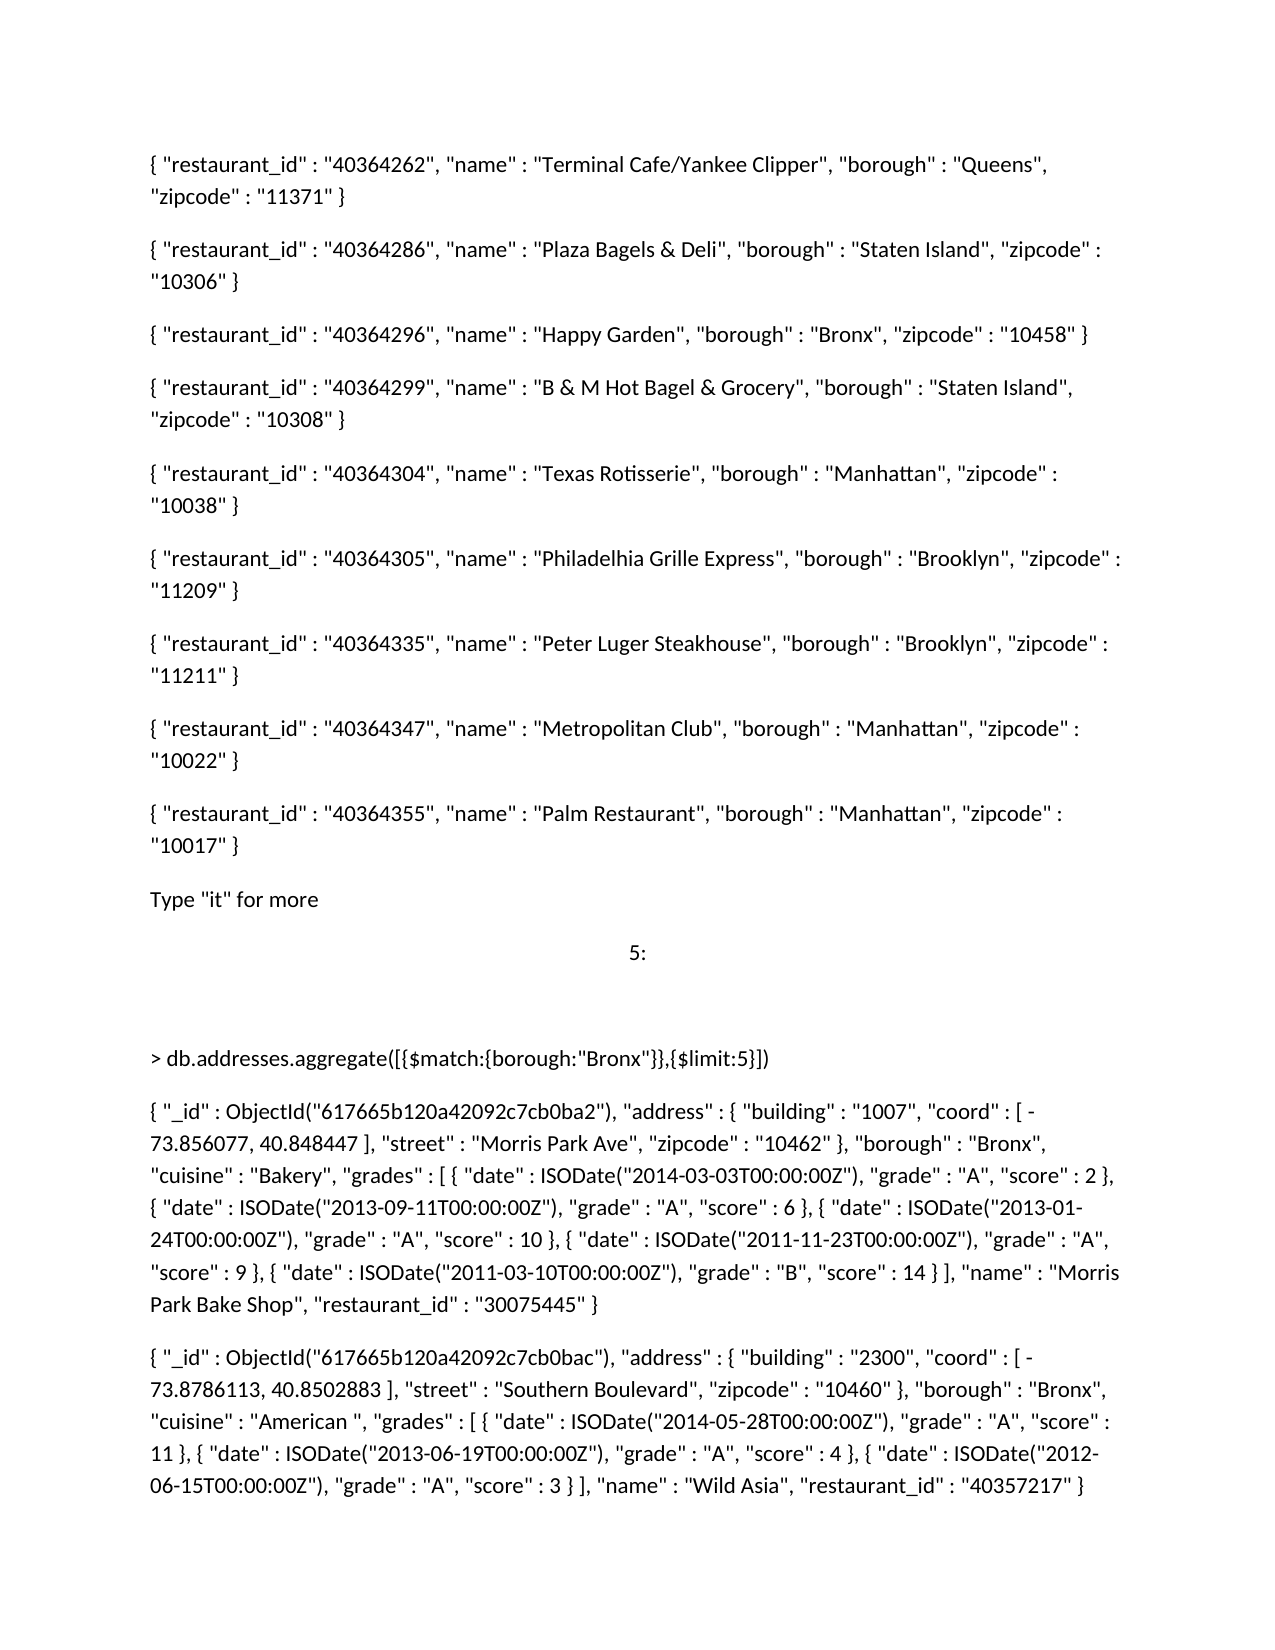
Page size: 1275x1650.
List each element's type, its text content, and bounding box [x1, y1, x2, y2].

text { "restaurant_id" : "40364262", "name" : "Terminal Cafe/Yankee Clipper", "borough" : "Queens", "zipcode" : "11371" } [150, 150, 1125, 210]
text { "restaurant_id" : "40364355", "name" : "Palm Restaurant", "borough" : "Manhattan", "zipcode" : "10017" } [150, 799, 1125, 860]
text { "restaurant_id" : "40364305", "name" : "Philadelhia Grille Express", "borough" : "Brooklyn", "zipcode" : "11209" } [150, 544, 1125, 604]
text { "restaurant_id" : "40364304", "name" : "Texas Rotisserie", "borough" : "Manhattan", "zipcode" : "10038" } [150, 459, 1125, 519]
text { "restaurant_id" : "40364296", "name" : "Happy Garden", "borough" : "Bronx", "zipcode" : "10458" } [150, 320, 1125, 348]
text { "restaurant_id" : "40364335", "name" : "Peter Luger Steakhouse", "borough" : "Brooklyn", "zipcode" : "11211" } [150, 629, 1125, 689]
text 5: [150, 938, 1125, 966]
text { "restaurant_id" : "40364299", "name" : "B & M Hot Bagel & Grocery", "borough" : "Staten Island", "zipcode" : "10308" } [150, 373, 1125, 434]
text { "_id" : ObjectId("617665b120a42092c7cb0ba2"), "address" : { "building" : "1007", "coord" : [ -73.856077, 40.848447 ], "street" : "Morris Park Ave", "zipcode" : "10462" }, "borough" : "Bronx", "cuisine" : "Bakery", "grades" : [ { "date" : ISODate("2014-03-03T00:00:00Z"), "grade" : "A", "score" : 2 }, { "date" : ISODate("2013-09-11T00:00:00Z"), "grade" : "A", "score" : 6 }, { "date" : ISODate("2013-01-24T00:00:00Z"), "grade" : "A", "score" : 10 }, { "date" : ISODate("2011-11-23T00:00:00Z"), "grade" : "A", "score" : 9 }, { "date" : ISODate("2011-03-10T00:00:00Z"), "grade" : "B", "score" : 14 } ], "name" : "Morris Park Bake Shop", "restaurant_id" : "30075445" } [150, 1097, 1125, 1318]
text > db.addresses.aggregate([{$match:{borough:"Bronx"}},{$limit:5}]) [150, 1044, 1125, 1072]
text { "restaurant_id" : "40364286", "name" : "Plaza Bagels & Deli", "borough" : "Staten Island", "zipcode" : "10306" } [150, 235, 1125, 295]
text Type "it" for more [150, 885, 1125, 913]
text { "_id" : ObjectId("617665b120a42092c7cb0bac"), "address" : { "building" : "2300", "coord" : [ -73.8786113, 40.8502883 ], "street" : "Southern Boulevard", "zipcode" : "10460" }, "borough" : "Bronx", "cuisine" : "American ", "grades" : [ { "date" : ISODate("2014-05-28T00:00:00Z"), "grade" : "A", "score" : 11 }, { "date" : ISODate("2013-06-19T00:00:00Z"), "grade" : "A", "score" : 4 }, { "date" : ISODate("2012-06-15T00:00:00Z"), "grade" : "A", "score" : 3 } ], "name" : "Wild Asia", "restaurant_id" : "40357217" } [150, 1343, 1125, 1500]
text { "restaurant_id" : "40364347", "name" : "Metropolitan Club", "borough" : "Manhattan", "zipcode" : "10022" } [150, 714, 1125, 774]
